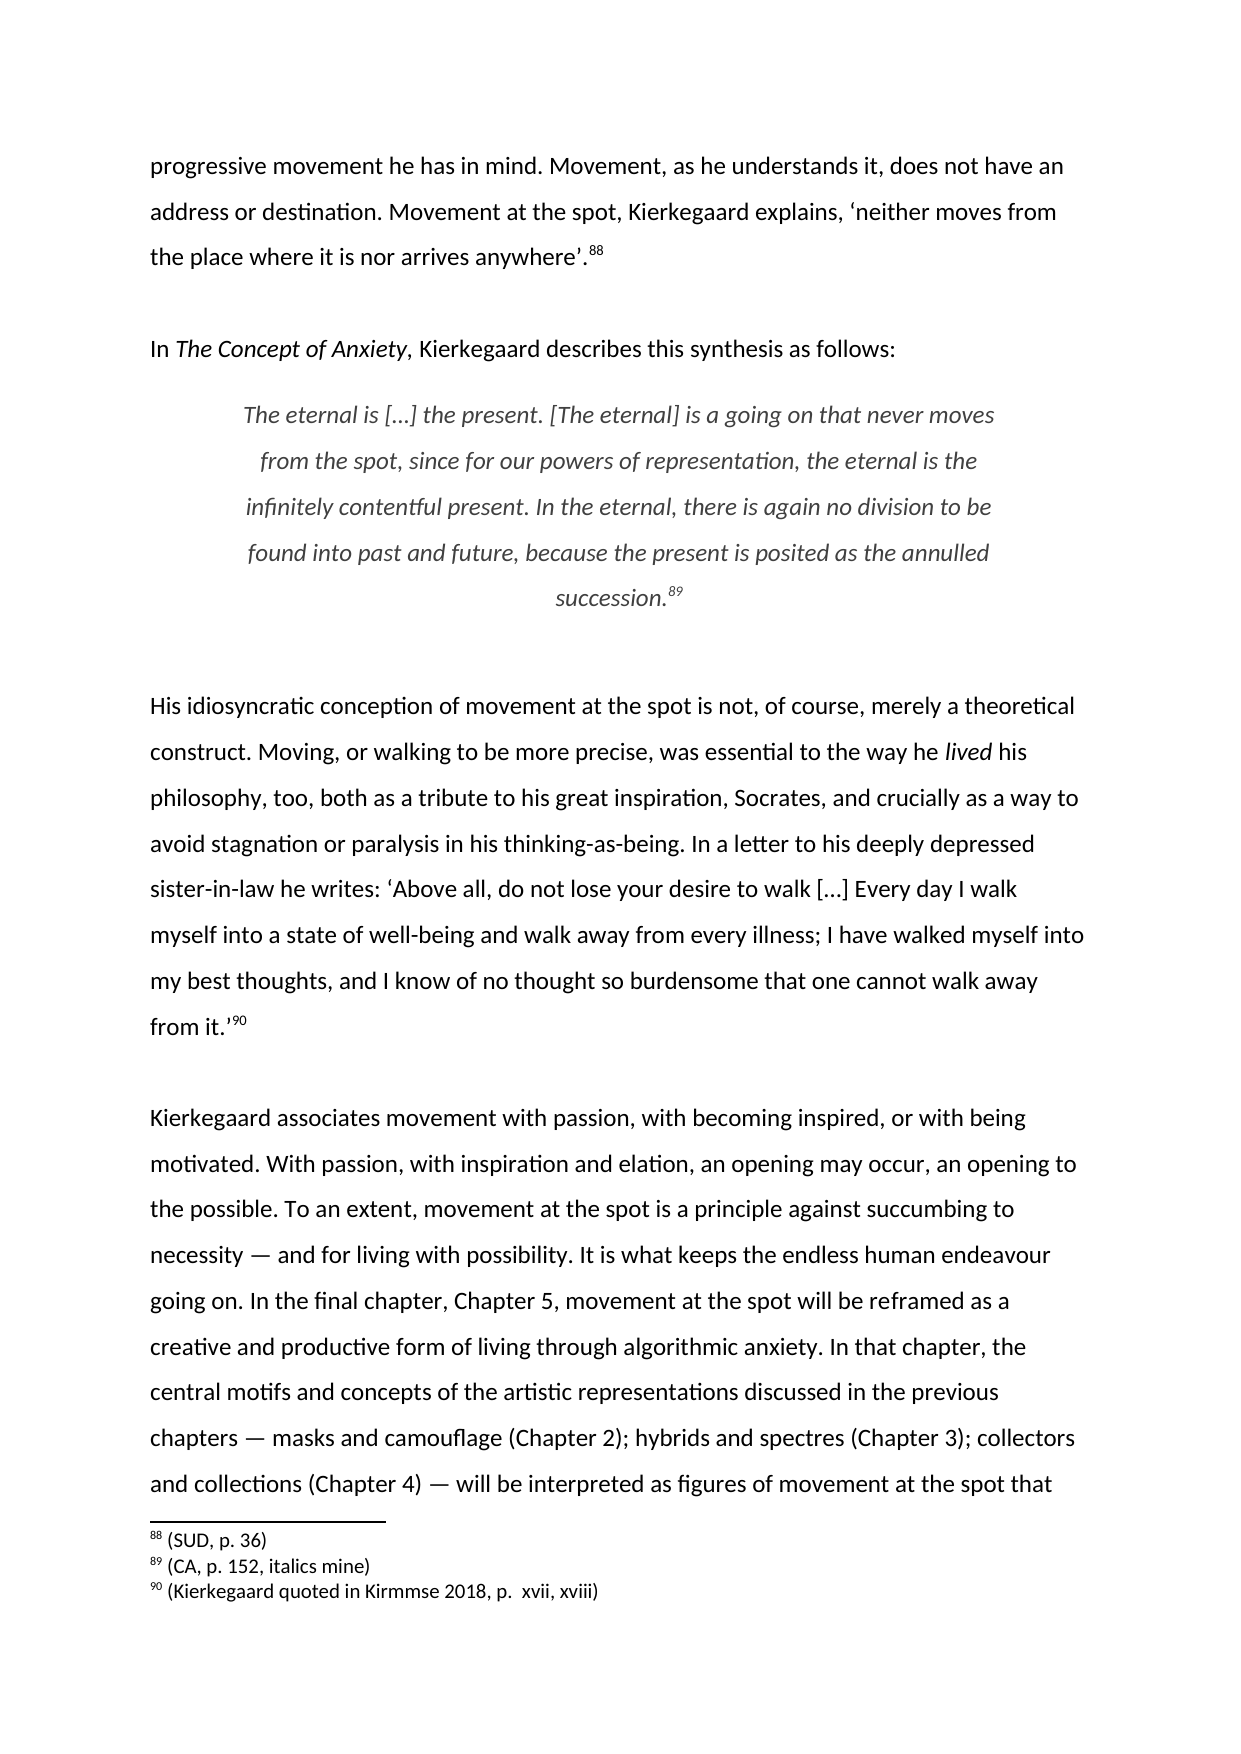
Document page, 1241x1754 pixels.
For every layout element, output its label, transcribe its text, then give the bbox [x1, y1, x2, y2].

text The eternal is […] the present. [The eternal] is a going on that never moves from the spot, since for our powers of representation, the eternal is the infinitely contentful present. In the eternal, there is again no division to be found into past and future, because the present is posited as the annulled succession. [240, 399, 1000, 613]
text In The Concept of Anxiety, Kierkegaard describes this synthesis as follows: [150, 333, 1090, 363]
text His idiosyncratic conception of movement at the spot is not, of course, merely a theoretical construct. Moving, or walking to be more precise, was essential to the way he lived his philosophy, too, both as a tribute to his great inspiration, Socrates, and crucially as a way to avoid stagnation or paralysis in his thinking-as-being. In a letter to his deeply depressed sister-in-law he writes: ‘Above all, do not lose your desire to walk […] Every day I walk myself into a state of well-being and walk away from every illness; I have walked myself into my best thoughts, and I know of no thought so burdensome that one cannot walk away from it.’ [150, 691, 1090, 1041]
